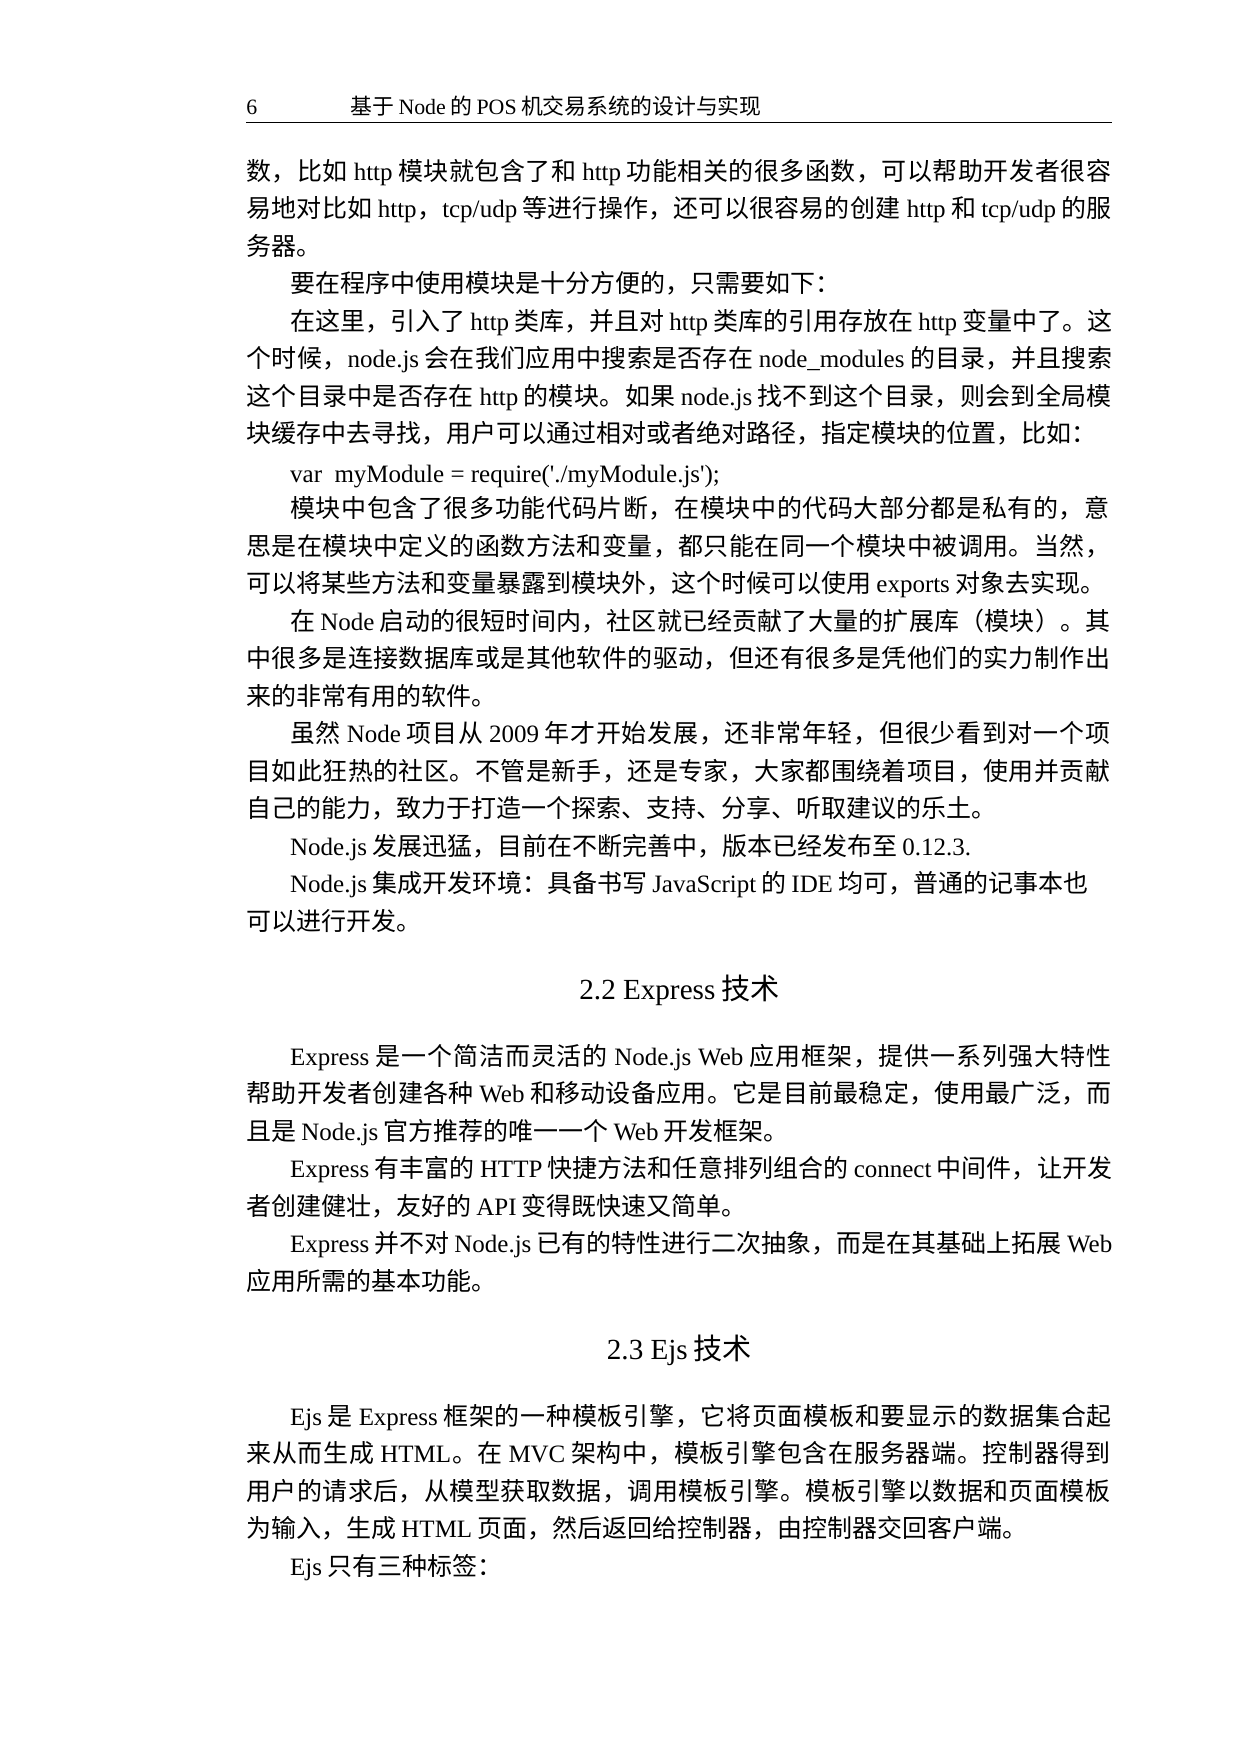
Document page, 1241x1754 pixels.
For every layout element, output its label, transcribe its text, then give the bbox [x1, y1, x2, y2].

text var myModule = require('./myModule.js'); [246, 450, 1112, 487]
text 要在程序中使用模块是十分方便的，只需要如下： [246, 262, 1112, 300]
text Node.js集成开发环境：具备书写JavaScript的IDE均可，普通的记事本也可以进行开发。 [246, 862, 1112, 937]
text 在这里，引入了http类库，并且对http类库的引用存放在http变量中了。这个时候，node.js会在我们应用中搜索是否存在node_modules的目录，并且搜索这个目录中是否存在http的模块。如果node.js找不到这个目录，则会到全局模块缓存中去寻找，用户可以通过相对或者绝对路径，指定模块的位置，比如： [246, 300, 1112, 450]
text Express有丰富的HTTP快捷方法和任意排列组合的connect中间件，让开发者创建健壮，友好的API变得既快速又简单。 [246, 1147, 1112, 1222]
text 模块中包含了很多功能代码片断，在模块中的代码大部分都是私有的，意思是在模块中定义的函数方法和变量，都只能在同一个模块中被调用。当然，可以将某些方法和变量暴露到模块外，这个时候可以使用exports对象去实现。 [246, 487, 1112, 600]
text 2.2 Express技术 [246, 964, 1112, 1008]
text Ejs只有三种标签： [246, 1545, 1112, 1582]
text Ejs是Express框架的一种模板引擎，它将页面模板和要显示的数据集合起来从而生成HTML。在MVC架构中，模板引擎包含在服务器端。控制器得到用户的请求后，从模型获取数据，调用模板引擎。模板引擎以数据和页面模板为输入，生成HTML页面，然后返回给控制器，由控制器交回客户端。 [246, 1395, 1112, 1545]
text 2.3 Ejs技术 [246, 1324, 1112, 1368]
text Express是一个简洁而灵活的Node.js Web应用框架，提供一系列强大特性帮助开发者创建各种Web和移动设备应用。它是目前最稳定，使用最广泛，而且是Node.js官方推荐的唯一一个Web开发框架。 [246, 1035, 1112, 1147]
text Express并不对Node.js已有的特性进行二次抽象，而是在其基础上拓展Web应用所需的基本功能。 [246, 1222, 1112, 1297]
text 在Node启动的很短时间内，社区就已经贡献了大量的扩展库（模块）。其中很多是连接数据库或是其他软件的驱动，但还有很多是凭他们的实力制作出来的非常有用的软件。 [246, 600, 1112, 712]
text 虽然Node项目从2009年才开始发展，还非常年轻，但很少看到对一个项目如此狂热的社区。不管是新手，还是专家，大家都围绕着项目，使用并贡献自己的能力，致力于打造一个探索、支持、分享、听取建议的乐土。 [246, 712, 1112, 825]
text Node.js发展迅猛，目前在不断完善中，版本已经发布至0.12.3. [246, 825, 1112, 862]
